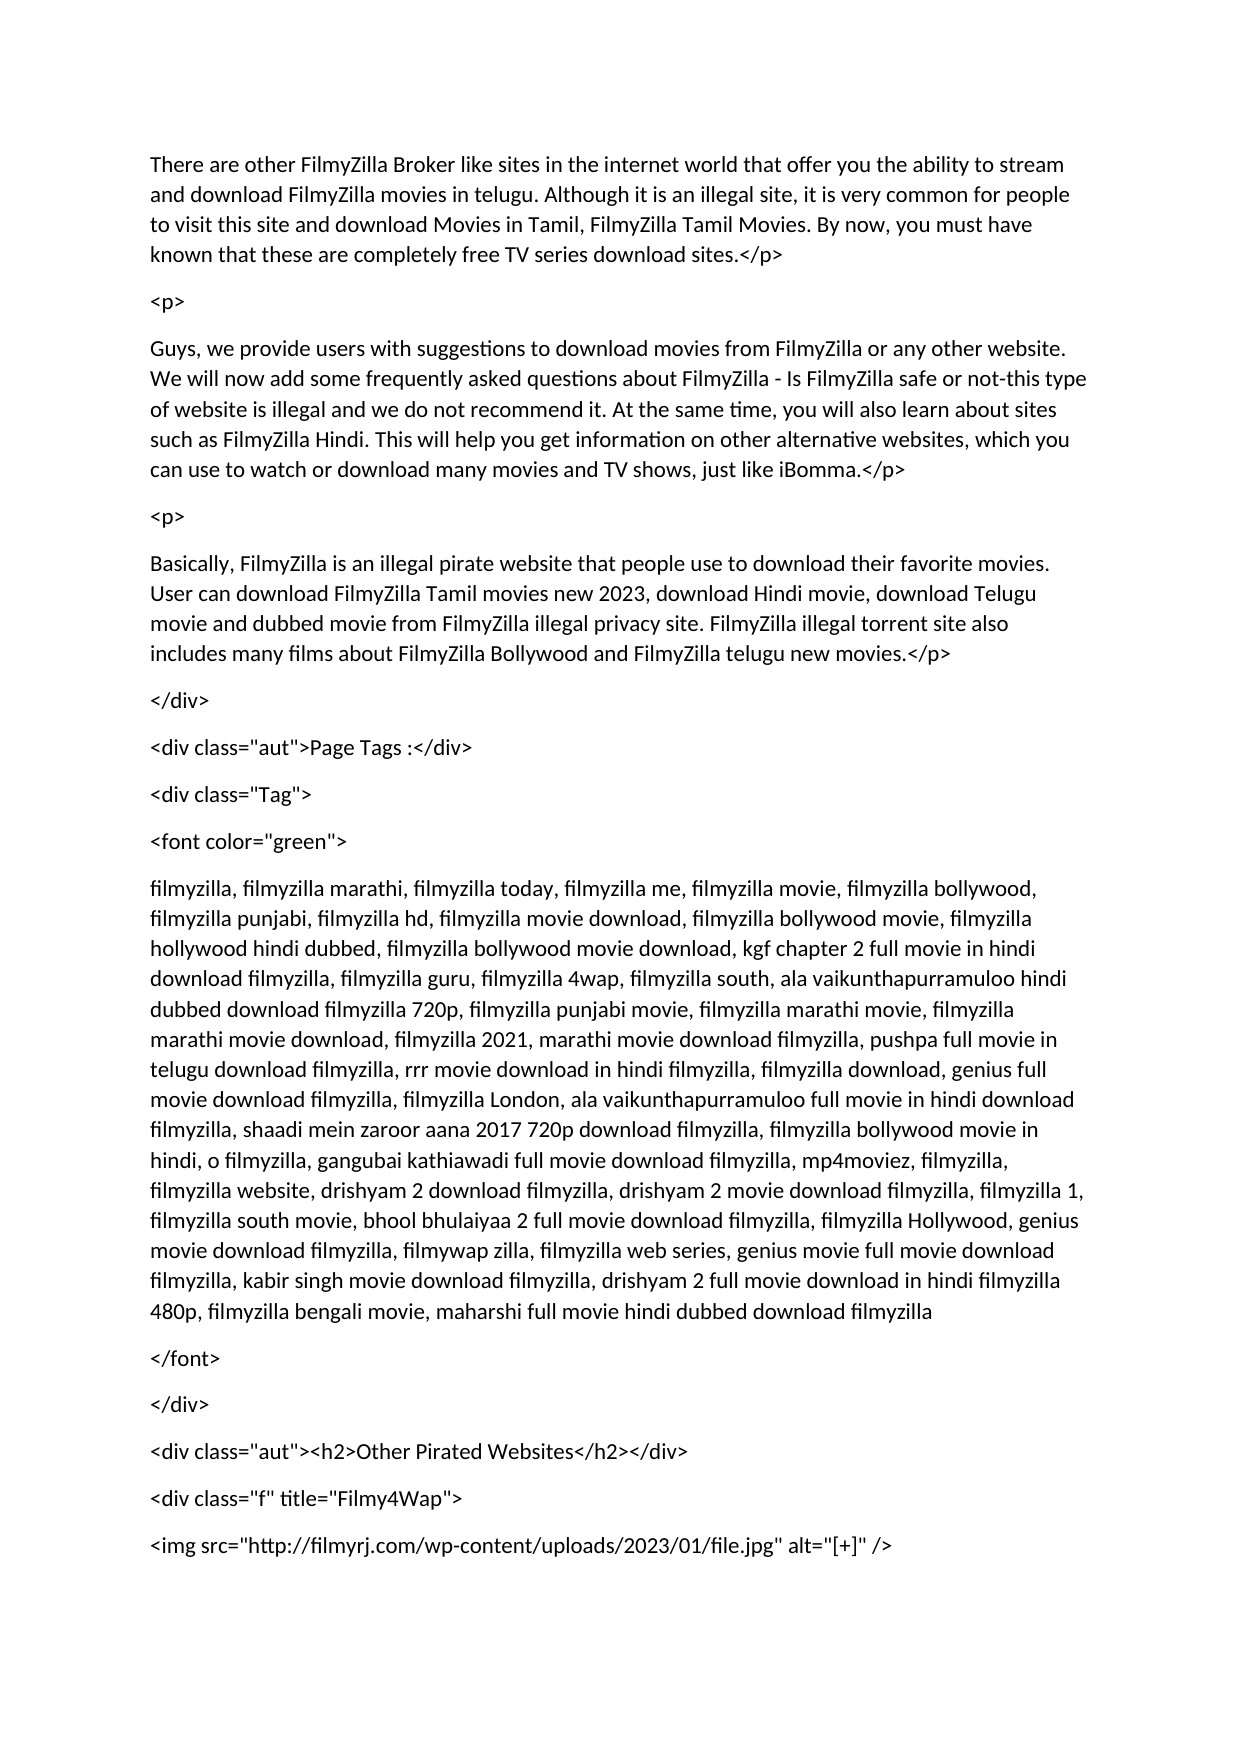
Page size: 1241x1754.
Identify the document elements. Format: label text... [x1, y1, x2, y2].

text <div class="Tag"> [150, 780, 1090, 808]
text There are other FilmyZilla Broker like sites in the internet world that offer you the ability to stream and download FilmyZilla movies in telugu. Although it is an illegal site, it is very common for people to visit this site and download Movies in Tamil, FilmyZilla Tamil Movies. By now, you must have known that these are completely free TV series download sites.</p> [150, 150, 1090, 269]
text </div> [150, 686, 1090, 714]
text Guys, we provide users with suggestions to download movies from FilmyZilla or any other website. We will now add some frequently asked questions about FilmyZilla - Is FilmyZilla safe or not-this type of website is illegal and we do not recommend it. At the same time, you will also learn about sites such as FilmyZilla Hindi. This will help you get information on other alternative websites, which you can use to watch or download many movies and TV shows, just like iBomma.</p> [150, 334, 1090, 483]
text filmyzilla, filmyzilla marathi, filmyzilla today, filmyzilla me, filmyzilla movie, filmyzilla bollywood, filmyzilla punjabi, filmyzilla hd, filmyzilla movie download, filmyzilla bollywood movie, filmyzilla hollywood hindi dubbed, filmyzilla bollywood movie download, kgf chapter 2 full movie in hindi download filmyzilla, filmyzilla guru, filmyzilla 4wap, filmyzilla south, ala vaikunthapurramuloo hindi dubbed download filmyzilla 720p, filmyzilla punjabi movie, filmyzilla marathi movie, filmyzilla marathi movie download, filmyzilla 2021, marathi movie download filmyzilla, pushpa full movie in telugu download filmyzilla, rrr movie download in hindi filmyzilla, filmyzilla download, genius full movie download filmyzilla, filmyzilla London, ala vaikunthapurramuloo full movie in hindi download filmyzilla, shaadi mein zaroor aana 2017 720p download filmyzilla, filmyzilla bollywood movie in hindi, o filmyzilla, gangubai kathiawadi full movie download filmyzilla, mp4moviez, filmyzilla, filmyzilla website, drishyam 2 download filmyzilla, drishyam 2 movie download filmyzilla, filmyzilla 1, filmyzilla south movie, bhool bhulaiyaa 2 full movie download filmyzilla, filmyzilla Hollywood, genius movie download filmyzilla, filmywap zilla, filmyzilla web series, genius movie full movie download filmyzilla, kabir singh movie download filmyzilla, drishyam 2 full movie download in hindi filmyzilla 480p, filmyzilla bengali movie, maharshi full movie hindi dubbed download filmyzilla [150, 874, 1090, 1325]
text <div class="aut">Page Tags :</div> [150, 733, 1090, 761]
text <p> [150, 287, 1090, 316]
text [150, 1531, 1090, 1559]
text <div class="aut"><h2>Other Pirated Websites</h2></div> [150, 1437, 1090, 1466]
text </font> [150, 1344, 1090, 1372]
text <p> [150, 502, 1090, 530]
text <font color="green"> [150, 827, 1090, 855]
text Basically, FilmyZilla is an illegal pirate website that people use to download their favorite movies. User can download FilmyZilla Tamil movies new 2023, download Hindi movie, download Telugu movie and dubbed movie from FilmyZilla illegal privacy site. FilmyZilla illegal torrent site also includes many films about FilmyZilla Bollywood and FilmyZilla telugu new movies.</p> [150, 549, 1090, 668]
text </div> [150, 1391, 1090, 1419]
text <div class="f" title="Filmy4Wap"> [150, 1484, 1090, 1512]
